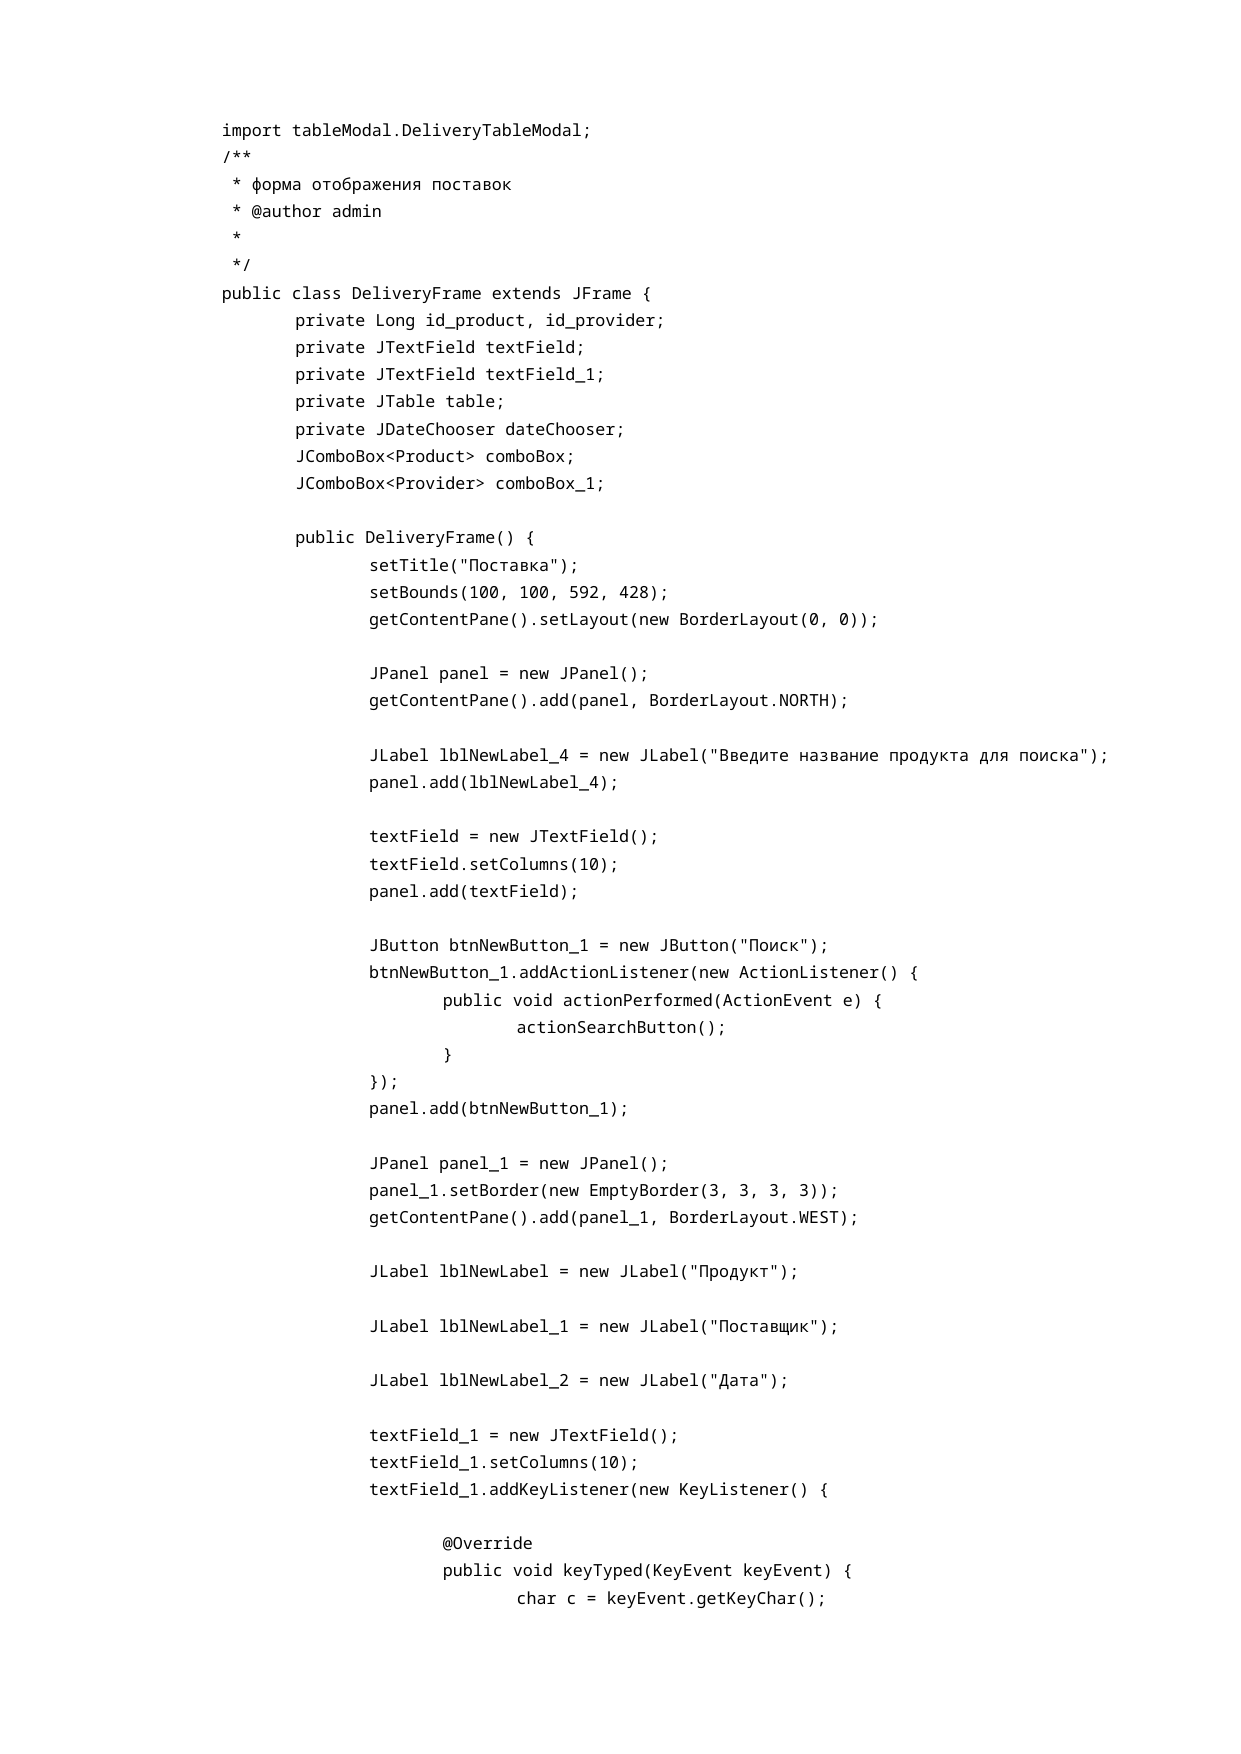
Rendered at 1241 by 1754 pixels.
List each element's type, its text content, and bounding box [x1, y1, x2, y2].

text private JDateChooser dateChooser; [148, 417, 1152, 440]
text JLabel lblNewLabel_4 = new JLabel("Введите название продукта для поиска"); [148, 743, 1152, 766]
text setBounds(100, 100, 592, 428); [148, 580, 1152, 603]
text } [148, 1042, 1152, 1065]
text panel_1.setBorder(new EmptyBorder(3, 3, 3, 3)); [148, 1178, 1152, 1201]
text textField_1.setColumns(10); [148, 1450, 1152, 1473]
text getContentPane().setLayout(new BorderLayout(0, 0)); [148, 607, 1152, 630]
text JPanel panel = new JPanel(); [148, 662, 1152, 684]
text JComboBox<Provider> comboBox_1; [148, 472, 1152, 494]
text */ [148, 254, 1152, 277]
text private JTextField textField_1; [148, 363, 1152, 386]
text public void actionPerformed(ActionEvent e) { [148, 988, 1152, 1011]
text JPanel panel_1 = new JPanel(); [148, 1151, 1152, 1174]
text panel.add(textField); [148, 879, 1152, 902]
text /** [148, 145, 1152, 168]
text panel.add(btnNewButton_1); [148, 1097, 1152, 1119]
text getContentPane().add(panel, BorderLayout.NORTH); [148, 689, 1152, 712]
text public DeliveryFrame() { [148, 526, 1152, 549]
text textField = new JTextField(); [148, 825, 1152, 848]
text JLabel lblNewLabel_1 = new JLabel("Поставщик"); [148, 1314, 1152, 1337]
text panel.add(lblNewLabel_4); [148, 771, 1152, 793]
text private JTextField textField; [148, 336, 1152, 358]
text setTitle("Поставка"); [148, 553, 1152, 576]
text * @author admin [148, 200, 1152, 222]
text @Override [148, 1532, 1152, 1554]
text textField_1.addKeyListener(new KeyListener() { [148, 1477, 1152, 1500]
text private JTable table; [148, 390, 1152, 413]
text btnNewButton_1.addActionListener(new ActionListener() { [148, 961, 1152, 984]
text public void keyTyped(KeyEvent keyEvent) { [148, 1559, 1152, 1582]
text JButton btnNewButton_1 = new JButton("Поиск"); [148, 934, 1152, 956]
text JComboBox<Product> comboBox; [148, 444, 1152, 467]
text getContentPane().add(panel_1, BorderLayout.WEST); [148, 1206, 1152, 1228]
text JLabel lblNewLabel = new JLabel("Продукт"); [148, 1260, 1152, 1283]
text private Long id_product, id_provider; [148, 308, 1152, 331]
text }); [148, 1070, 1152, 1092]
text * [148, 227, 1152, 249]
text import tableModal.DeliveryTableModal; [148, 118, 1152, 141]
text textField_1 = new JTextField(); [148, 1423, 1152, 1446]
text actionSearchButton(); [148, 1015, 1152, 1038]
text char c = keyEvent.getKeyChar(); [148, 1586, 1152, 1609]
text public class DeliveryFrame extends JFrame { [148, 281, 1152, 304]
text * форма отображения поставок [148, 172, 1152, 195]
text textField.setColumns(10); [148, 852, 1152, 875]
text JLabel lblNewLabel_2 = new JLabel("Дата"); [148, 1369, 1152, 1391]
